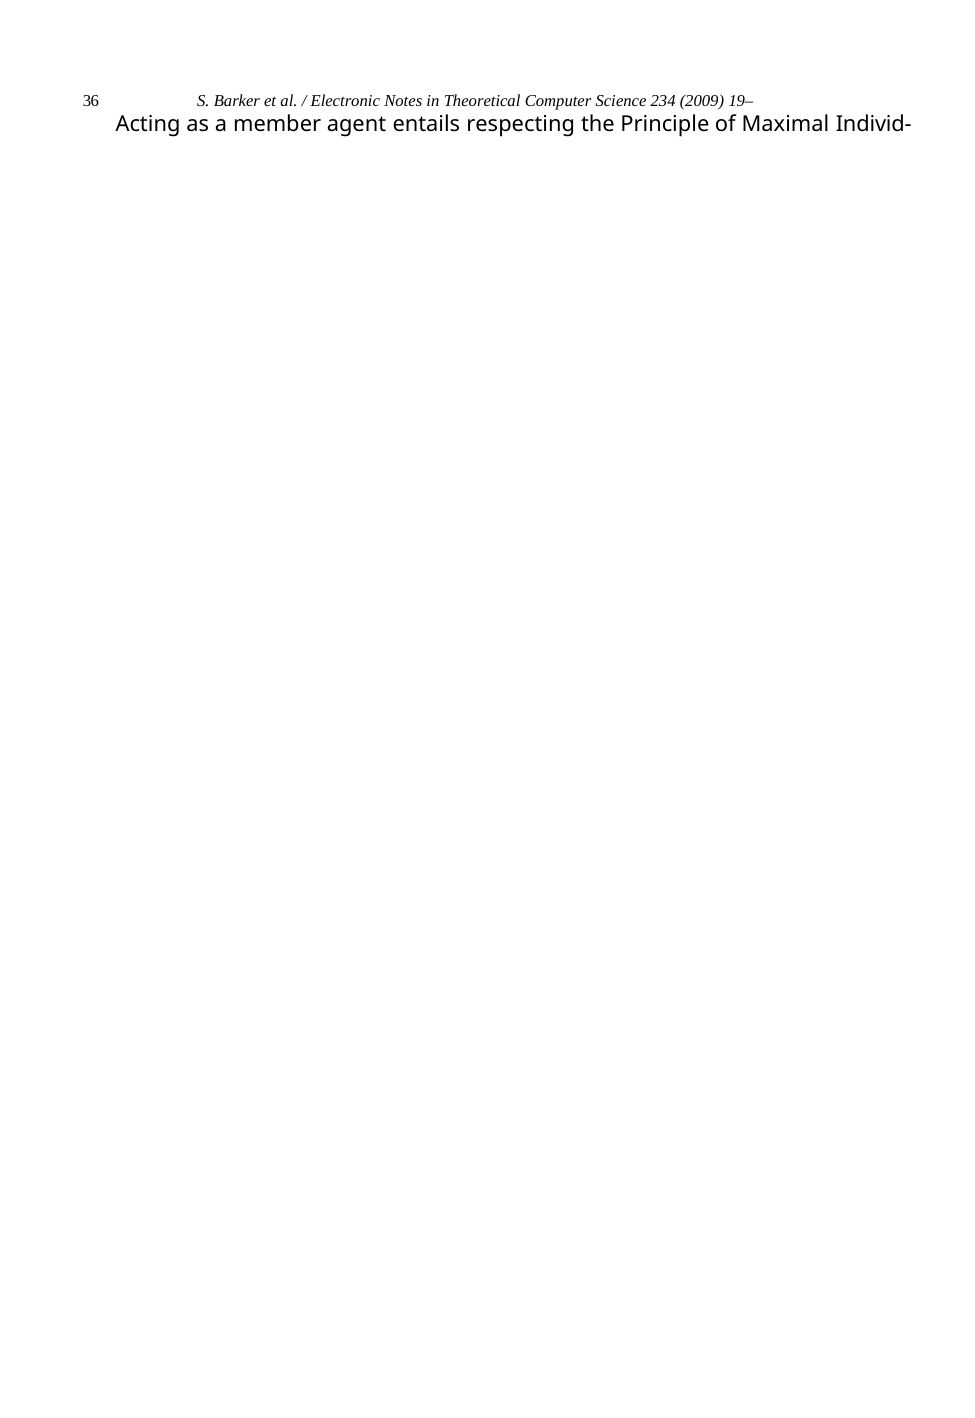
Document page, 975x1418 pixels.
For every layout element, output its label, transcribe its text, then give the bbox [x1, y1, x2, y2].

text Acting as a member agent entails respecting the Principle of Maximal Individ- [115, 108, 950, 138]
